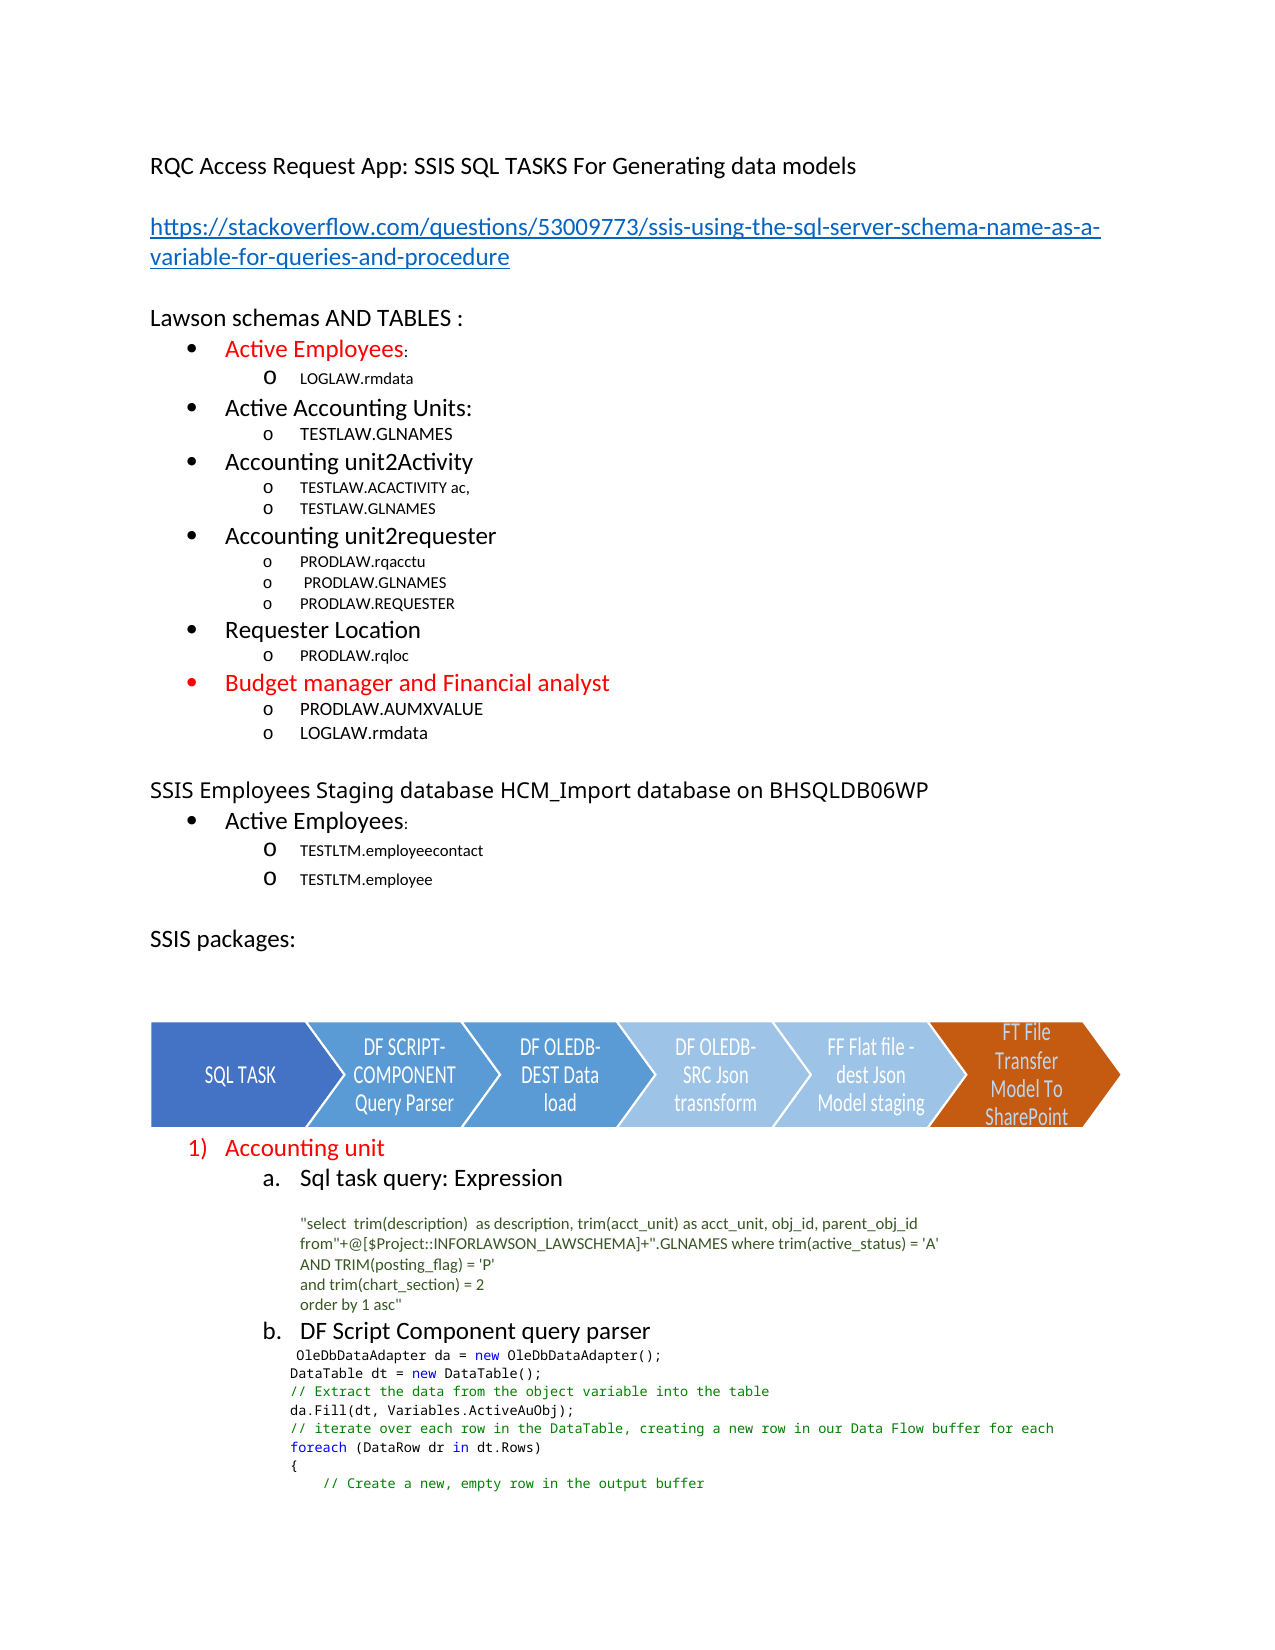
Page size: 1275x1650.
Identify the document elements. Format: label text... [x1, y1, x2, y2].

list DF Script Component query parser [262, 1315, 1125, 1345]
text // iterate over each row in the DataTable, creating a new row in our Data Flow buffer for each [225, 1419, 1125, 1438]
list Requester Location [187, 614, 1125, 645]
list Active Employees: [187, 333, 1125, 364]
text // Create a new, empty row in the output buffer [225, 1474, 1125, 1493]
text DataTable dt = new DataTable(); [225, 1364, 1125, 1382]
list Active Employees: [187, 805, 1125, 836]
list TESTLAW.GLNAMES [262, 499, 1125, 520]
list Sql task query: Expression [262, 1162, 1125, 1193]
text and trim(chart_section) = 2 [300, 1274, 1125, 1294]
list LOGLAW.rmdata [262, 364, 1125, 392]
text OleDbDataAdapter da = new OleDbDataAdapter(); [225, 1345, 1125, 1364]
list PRODLAW.rqloc [262, 645, 1125, 667]
list Accounting unit2Activity [187, 446, 1125, 477]
list Active Accounting Units: [187, 392, 1125, 422]
list PRODLAW.GLNAMES [262, 572, 1125, 593]
text Lawson schemas AND TABLES : [150, 303, 1125, 333]
text SSIS Employees Staging database HCM_Import database on BHSQLDB06WP [150, 775, 1125, 805]
list PRODLAW.AUMXVALUE [262, 697, 1125, 721]
list TESTLTM.employeecontact [262, 836, 1125, 864]
text RQC Access Request App: SSIS SQL TASKS For Generating data models [150, 150, 1125, 181]
list TESTLAW.GLNAMES [262, 422, 1125, 446]
text SSIS packages: [150, 923, 1125, 953]
text from"+@[$Project::INFORLAWSON_LAWSCHEMA]+".GLNAMES where trim(active_status) = 'A' [300, 1234, 1125, 1254]
text foreach (DataRow dr in dt.Rows) [225, 1438, 1125, 1456]
list Accounting unit [187, 1132, 1125, 1162]
text "select trim(description) as description, trim(acct_unit) as acct_unit, obj_id, parent_obj_id [300, 1213, 1125, 1234]
list PRODLAW.REQUESTER [262, 593, 1125, 614]
list TESTLTM.employee [262, 864, 1125, 892]
text AND TRIM(posting_flag) = 'P' [300, 1254, 1125, 1274]
list Budget manager and Financial analyst [187, 667, 1125, 697]
list Accounting unit2requester [187, 520, 1125, 551]
text da.Fill(dt, Variables.ActiveAuObj); [225, 1401, 1125, 1419]
text { [225, 1456, 1125, 1474]
list LOGLAW.rmdata [262, 721, 1125, 745]
list PRODLAW.rqacctu [262, 551, 1125, 572]
text // Extract the data from the object variable into the table [225, 1382, 1125, 1401]
text https://stackoverflow.com/questions/53009773/ssis-using-the-sql-server-schema-name-as-a-variable-for-queries-and-procedure [150, 211, 1125, 272]
list TESTLAW.ACACTIVITY ac, [262, 477, 1125, 499]
text order by 1 asc" [300, 1294, 1125, 1315]
